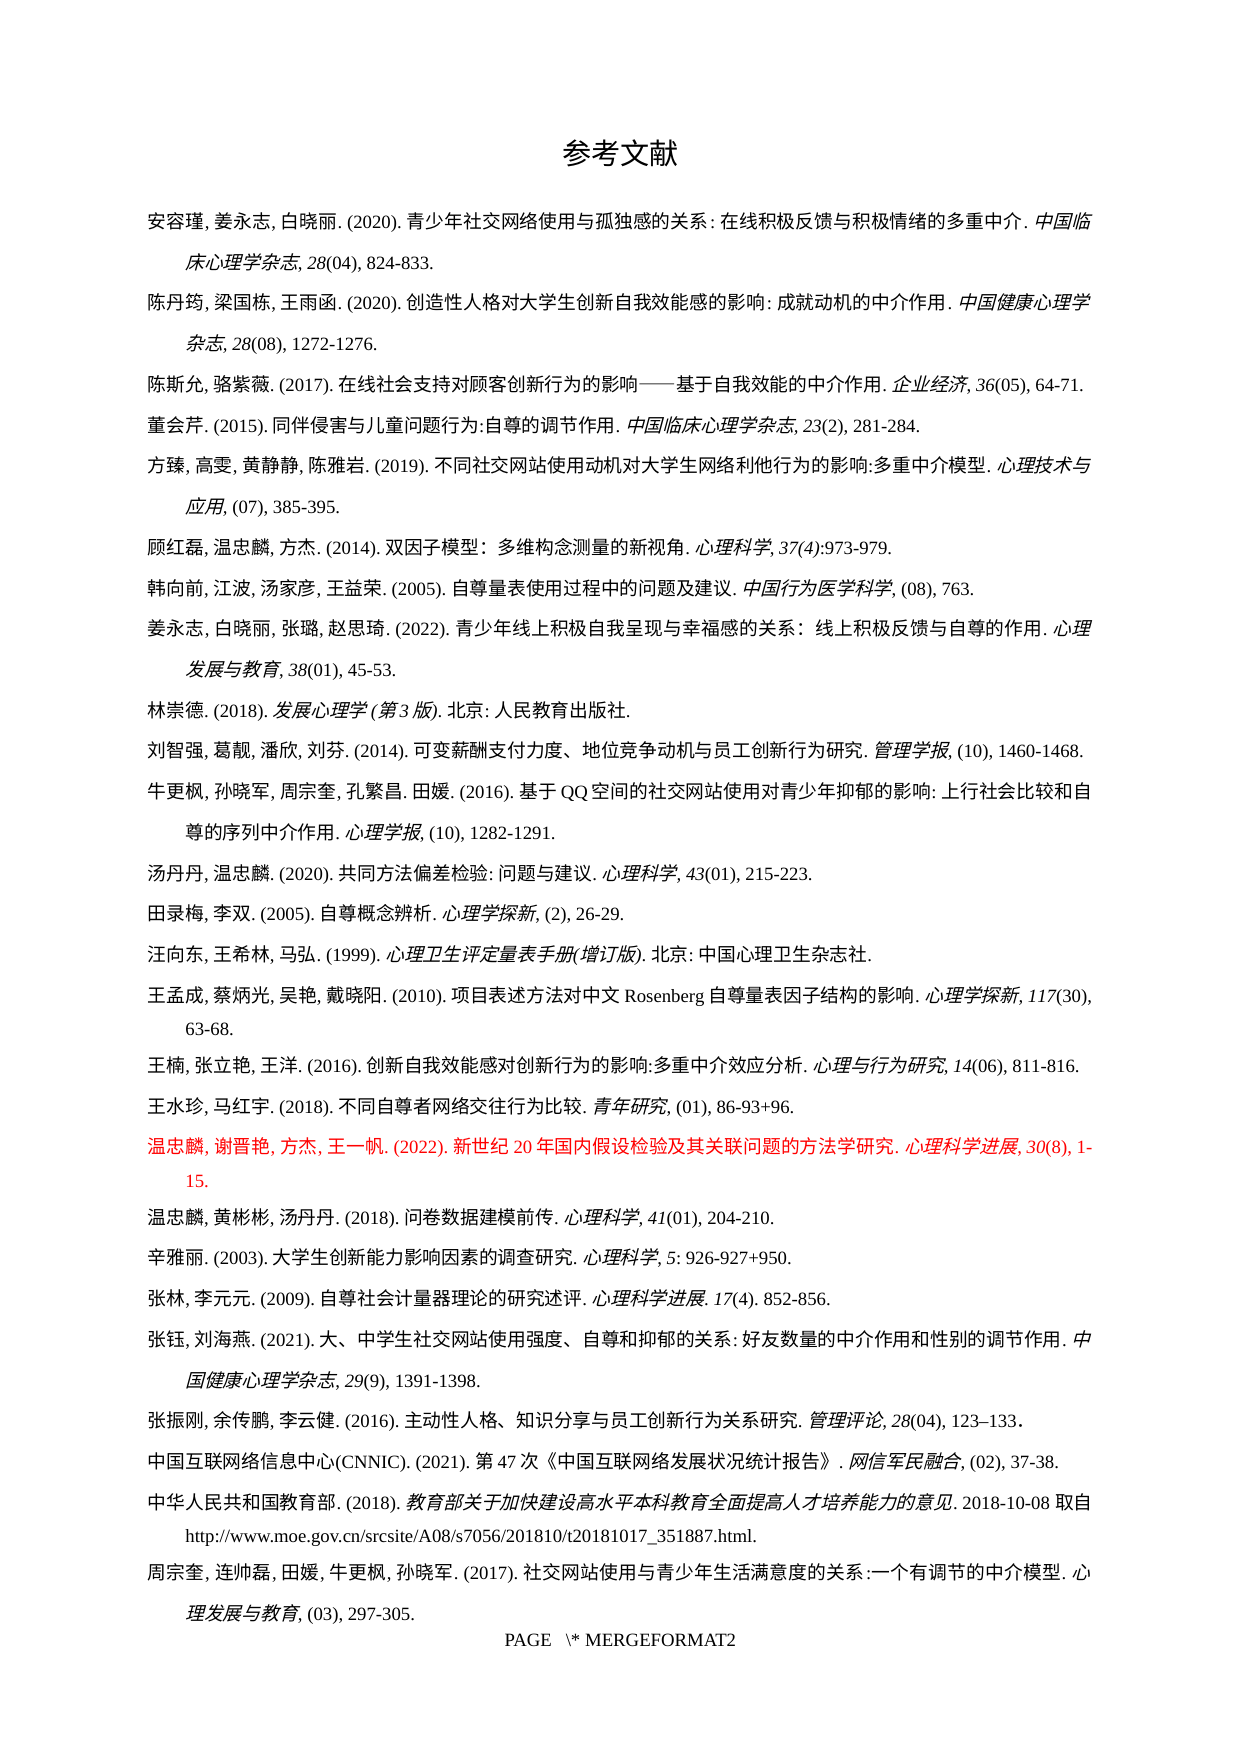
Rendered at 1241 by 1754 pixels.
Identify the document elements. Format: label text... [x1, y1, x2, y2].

list 董会芹. (2015). 同伴侵害与儿童问题行为:自尊的调节作用. 中国临床心理学杂志, 23(2), 281-284. [148, 410, 1092, 437]
list 林崇德. (2018). 发展心理学 (第3版). 北京: 人民教育出版社. [148, 695, 1092, 722]
list 陈丹筠, 梁国栋, 王雨函. (2020). 创造性人格对大学生创新自我效能感的影响: 成就动机的中介作用. 中国健康心理学杂志, 28(08), 1272-1276. [148, 288, 1092, 356]
list 张林, 李元元. (2009). 自尊社会计量器理论的研究述评. 心理科学进展. 17(4). 852-856. [148, 1284, 1092, 1311]
list 姜永志, 白晓丽, 张璐, 赵思琦. (2022). 青少年线上积极自我呈现与幸福感的关系：线上积极反馈与自尊的作用. 心理发展与教育, 38(01), 45-53. [148, 614, 1092, 682]
list 中国互联网络信息中心(CNNIC). (2021). 第47次《中国互联网络发展状况统计报告》. 网信军民融合, (02), 37-38. [148, 1447, 1092, 1474]
list 周宗奎, 连帅磊, 田媛, 牛更枫, 孙晓军. (2017). 社交网站使用与青少年生活满意度的关系:一个有调节的中介模型. 心理发展与教育, (03), 297-305. [148, 1558, 1092, 1626]
list 王孟成, 蔡炳光, 吴艳, 戴晓阳. (2010). 项目表述方法对中文Rosenberg自尊量表因子结构的影响. 心理学探新, 117(30), 63-68. [148, 980, 1092, 1040]
list 汪向东, 王希林, 马弘. (1999). 心理卫生评定量表手册(增订版). 北京: 中国心理卫生杂志社. [148, 940, 1092, 967]
list 陈斯允, 骆紫薇. (2017). 在线社会支持对顾客创新行为的影响——基于自我效能的中介作用. 企业经济, 36(05), 64-71. [148, 369, 1092, 397]
list 方臻, 高雯, 黄静静, 陈雅岩. (2019). 不同社交网站使用动机对大学生网络利他行为的影响:多重中介模型. 心理技术与应用, (07), 385-395. [148, 451, 1092, 519]
list 韩向前, 江波, 汤家彦, 王益荣. (2005). 自尊量表使用过程中的问题及建议. 中国行为医学科学, (08), 763. [148, 573, 1092, 600]
list 顾红磊, 温忠麟, 方杰. (2014). 双因子模型：多维构念测量的新视角. 心理科学, 37(4):973-979. [148, 532, 1092, 559]
list 张振刚, 余传鹏, 李云健. (2016). 主动性人格、知识分享与员工创新行为关系研究. 管理评论, 28(04), 123–133． [148, 1406, 1092, 1433]
list 王水珍, 马红宇. (2018). 不同自尊者网络交往行为比较. 青年研究, (01), 86-93+96. [148, 1091, 1092, 1118]
list 汤丹丹, 温忠麟. (2020). 共同方法偏差检验: 问题与建议. 心理科学, 43(01), 215-223. [148, 858, 1092, 885]
list 温忠麟, 黄彬彬, 汤丹丹. (2018). 问卷数据建模前传. 心理科学, 41(01), 204-210. [148, 1202, 1092, 1229]
list 王楠, 张立艳, 王洋. (2016). 创新自我效能感对创新行为的影响:多重中介效应分析. 心理与行为研究, 14(06), 811-816. [148, 1051, 1092, 1078]
list 辛雅丽. (2003). 大学生创新能力影响因素的调查研究. 心理科学, 5: 926-927+950. [148, 1243, 1092, 1270]
list 刘智强, 葛靓, 潘欣, 刘芬. (2014). 可变薪酬支付力度、地位竞争动机与员工创新行为研究. 管理学报, (10), 1460-1468. [148, 736, 1092, 763]
list 牛更枫, 孙晓军, 周宗奎, 孔繁昌. 田媛. (2016). 基于QQ空间的社交网站使用对青少年抑郁的影响: 上行社会比较和自尊的序列中介作用. 心理学报, (10), 1282-1291. [148, 777, 1092, 845]
list 中华人民共和国教育部. (2018). 教育部关于加快建设高水平本科教育全面提高人才培养能力的意见. 2018-10-08 取自http://www.moe.gov.cn/srcsite/A08/s7056/201810/t20181017_351887.html. [148, 1487, 1092, 1547]
list 张钰, 刘海燕. (2021). 大、中学生社交网站使用强度、自尊和抑郁的关系: 好友数量的中介作用和性别的调节作用. 中国健康心理学杂志, 29(9), 1391-1398. [148, 1324, 1092, 1392]
list 安容瑾, 姜永志, 白晓丽. (2020). 青少年社交网络使用与孤独感的关系: 在线积极反馈与积极情绪的多重中介. 中国临床心理学杂志, 28(04), 824-833. [148, 207, 1092, 274]
list 田录梅, 李双. (2005). 自尊概念辨析. 心理学探新, (2), 26-29. [148, 899, 1092, 926]
list 温忠麟, 谢晋艳, 方杰, 王一帆. (2022). 新世纪20年国内假设检验及其关联问题的方法学研究. 心理科学进展, 30(8), 1-15. [148, 1132, 1092, 1192]
subtitle 参考文献 [148, 131, 1092, 173]
